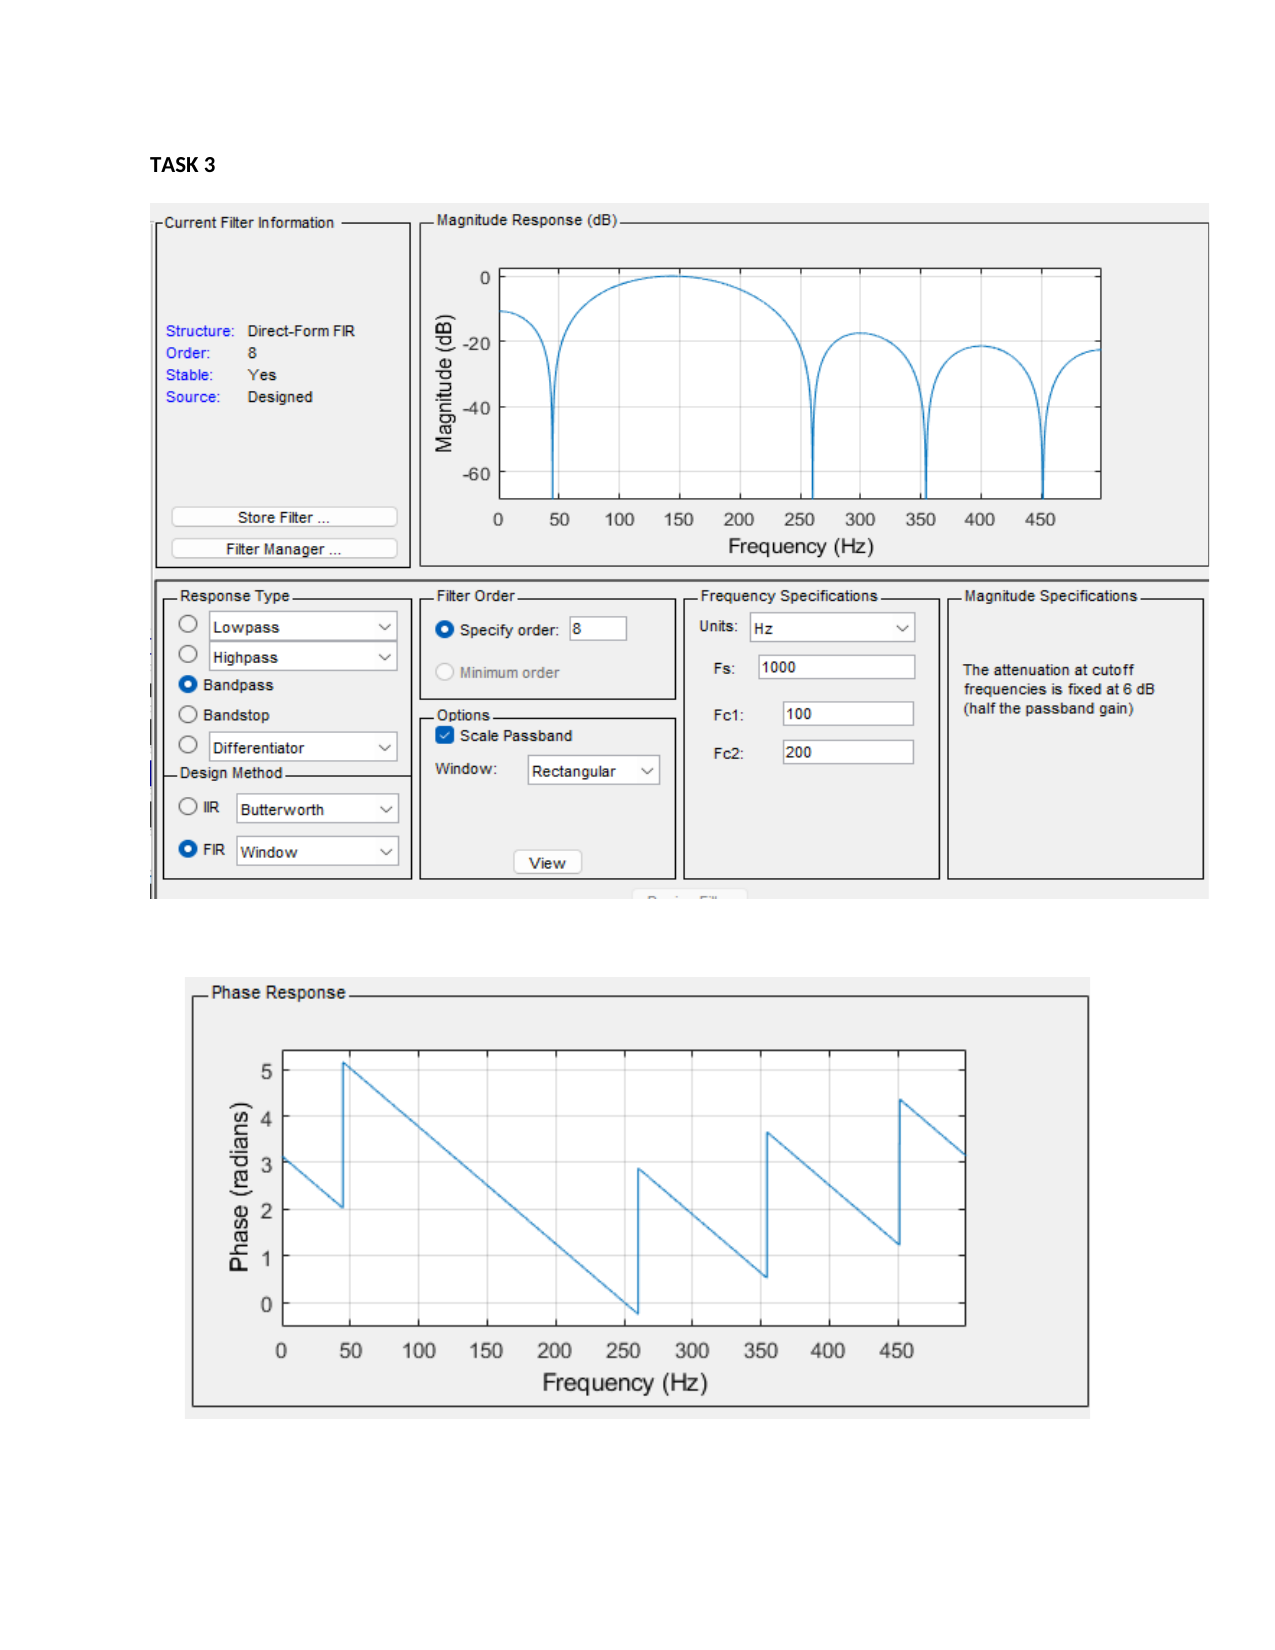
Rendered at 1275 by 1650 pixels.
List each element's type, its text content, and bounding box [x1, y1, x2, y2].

picture [184, 977, 1091, 1419]
text TASK 3 [150, 150, 1125, 178]
picture [150, 203, 1210, 899]
